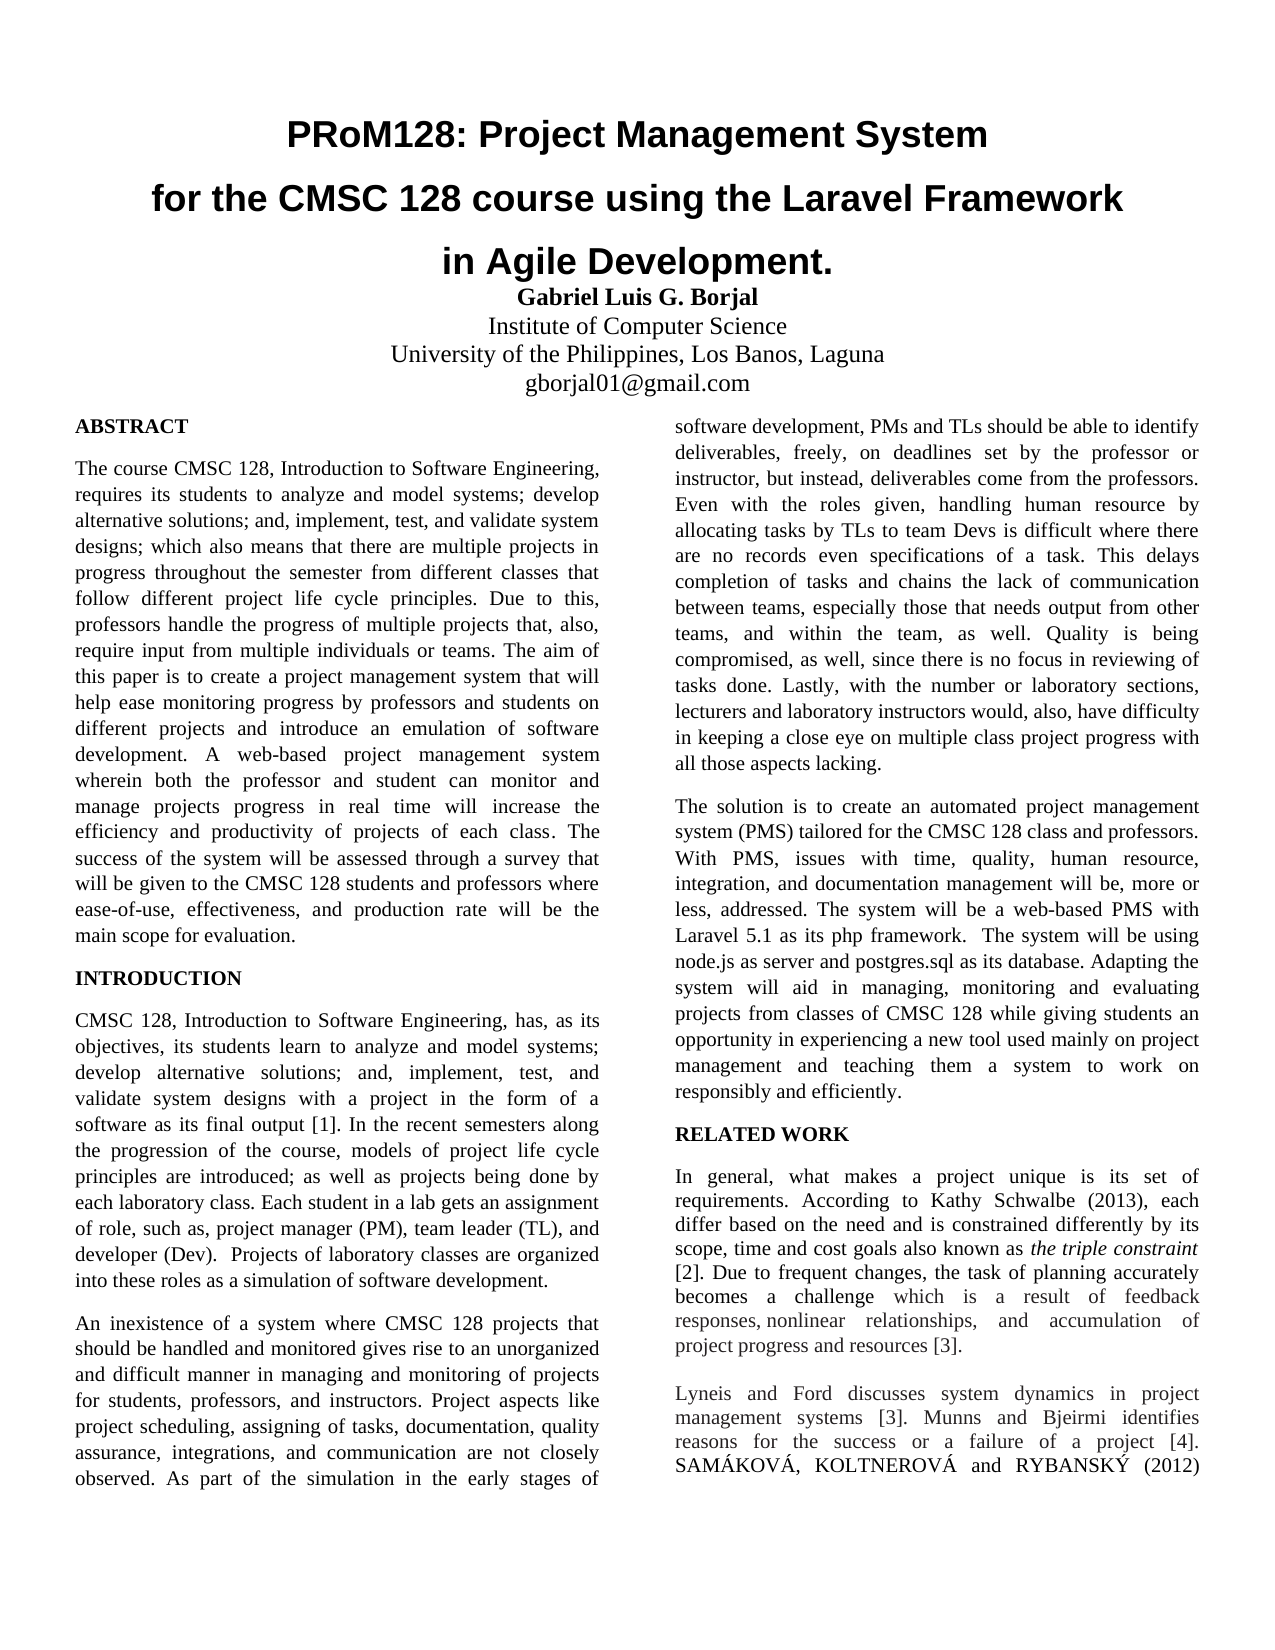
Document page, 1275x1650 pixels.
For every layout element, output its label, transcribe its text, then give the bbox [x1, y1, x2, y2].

text in Agile Development. Gabriel Luis G. Borjal Institute of Computer Science University of the Philippines, Los Banos, Laguna gborjal01@gmail.com [75, 239, 1200, 397]
text ABSTRACT [75, 414, 600, 438]
text The course CMSC 128, Introduction to Software Engineering, requires its students to analyze and model systems; develop alternative solutions; and, implement, test, and validate system designs; which also means that there are multiple projects in progress throughout the semester from different classes that follow different project life cycle principles. Due to this, professors handle the progress of multiple projects that, also, require input from multiple individuals or teams. The aim of this paper is to create a project management system that will help ease monitoring progress by professors and students on different projects and introduce an emulation of software development. A web-based project management system wherein both the professor and student can monitor and manage projects progress in real time will increase the efficiency and productivity of projects of each class. The success of the system will be assessed through a survey that will be given to the CMSC 128 students and professors where ease-of-use, effectiveness, and production rate will be the main scope for evaluation. [75, 456, 600, 947]
text PRoM128: Project Management System [75, 112, 1200, 156]
text The solution is to create an automated project management system (PMS) tailored for the CMSC 128 class and professors. With PMS, issues with time, quality, human resource, integration, and documentation management will be, more or less, addressed. The system will be a web-based PMS with Laravel 5.1 as its php framework. The system will be using node.js as server and postgres.sql as its database. Adapting the system will aid in managing, monitoring and evaluating projects from classes of CMSC 128 while giving students an opportunity in experiencing a new tool used mainly on project management and teaching them a system to work on responsibly and efficiently. [675, 793, 1200, 1103]
text INTRODUCTION [75, 966, 600, 990]
text CMSC 128, Introduction to Software Engineering, has, as its objectives, its students learn to analyze and model systems; develop alternative solutions; and, implement, test, and validate system designs with a project in the form of a software as its final output [1]. In the recent semesters along the progression of the course, models of project life cycle principles are introduced; as well as projects being done by each laboratory class. Each student in a lab gets an assignment of role, such as, project manager (PM), team leader (TL), and developer (Dev). Projects of laboratory classes are organized into these roles as a simulation of software development. [75, 1008, 600, 1292]
text An inexistence of a system where CMSC 128 projects that should be handled and monitored gives rise to an unorganized and difficult manner in managing and monitoring of projects for students, professors, and instructors. Project aspects like project scheduling, assigning of tasks, documentation, quality assurance, integrations, and communication are not closely observed. As part of the simulation in the early stages of software development, PMs and TLs should be able to identify deliverables, freely, on deadlines set by the professor or instructor, but instead, deliverables come from the professors. Even with the roles given, handling human resource by allocating tasks by TLs to team Devs is difficult where there are no records even specifications of a task. This delays completion of tasks and chains the lack of communication between teams, especially those that needs output from other teams, and within the team, as well. Quality is being compromised, as well, since there is no focus in reviewing of tasks done. Lastly, with the number or laboratory sections, lecturers and laboratory instructors would, also, have difficulty in keeping a close eye on multiple class project progress with all those aspects lacking. [675, 414, 1200, 775]
text for the CMSC 128 course using the Laravel Framework [75, 176, 1200, 219]
text An inexistence of a system where CMSC 128 projects that should be handled and monitored gives rise to an unorganized and difficult manner in managing and monitoring of projects for students, professors, and instructors. Project aspects like project scheduling, assigning of tasks, documentation, quality assurance, integrations, and communication are not closely observed. As part of the simulation in the early stages of software development, PMs and TLs should be able to identify deliverables, freely, on deadlines set by the professor or instructor, but instead, deliverables come from the professors. Even with the roles given, handling human resource by allocating tasks by TLs to team Devs is difficult where there are no records even specifications of a task. This delays completion of tasks and chains the lack of communication between teams, especially those that needs output from other teams, and within the team, as well. Quality is being compromised, as well, since there is no focus in reviewing of tasks done. Lastly, with the number or laboratory sections, lecturers and laboratory instructors would, also, have difficulty in keeping a close eye on multiple class project progress with all those aspects lacking. [75, 1310, 600, 1490]
text RELATED WORK [675, 1121, 1200, 1146]
text In general, what makes a project unique is its set of requirements. According to Kathy Schwalbe (2013), each differ based on the need and is constrained differently by its scope, time and cost goals also known as the triple constraint [2]. Due to frequent changes, the task of planning accurately becomes a challenge which is a result of feedback responses, nonlinear relationships, and accumulation of project progress and resources [3]. [675, 1164, 1200, 1357]
